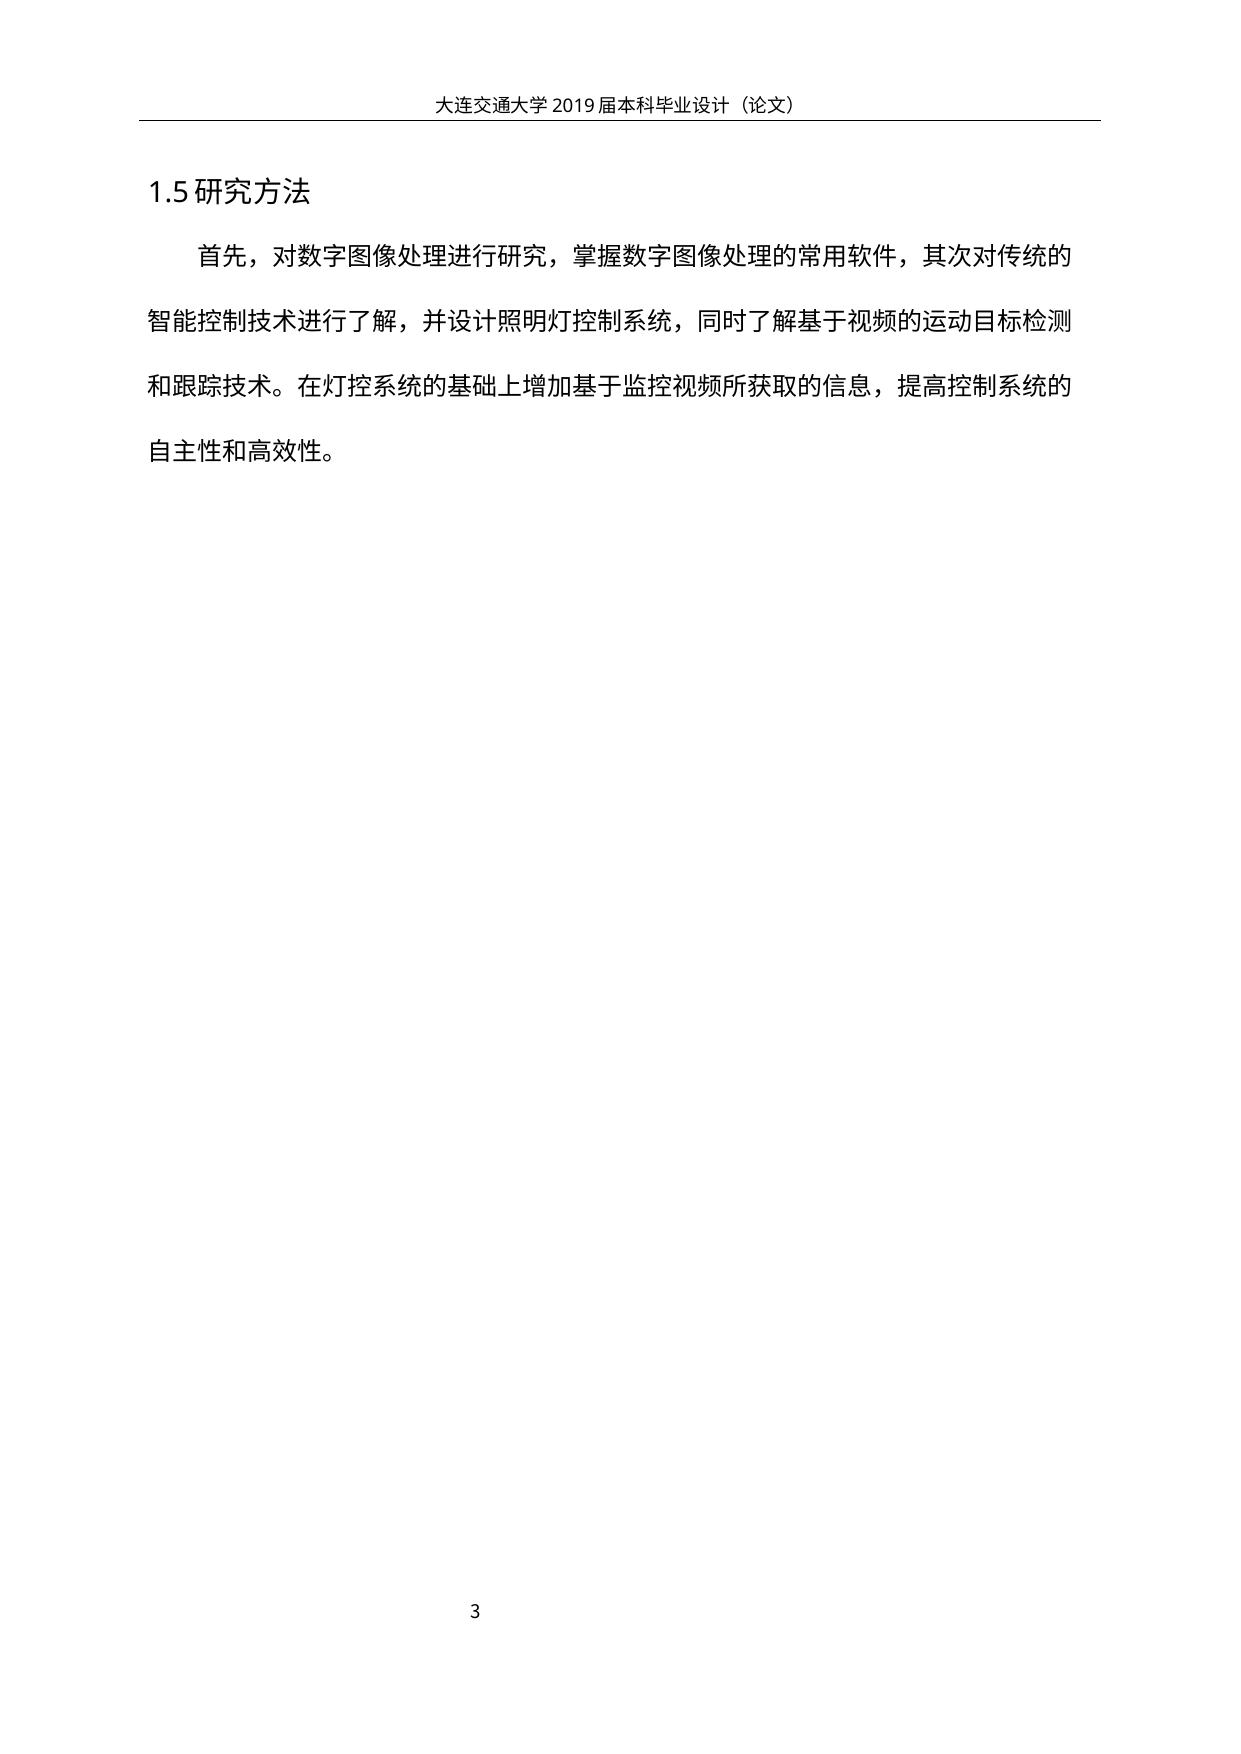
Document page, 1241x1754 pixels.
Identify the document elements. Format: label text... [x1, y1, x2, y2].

list 1.5研究方法 [148, 157, 1093, 222]
text 首先，对数字图像处理进行研究，掌握数字图像处理的常用软件，其次对传统的智能控制技术进行了解，并设计照明灯控制系统，同时了解基于视频的运动目标检测和跟踪技术。在灯控系统的基础上增加基于监控视频所获取的信息，提高控制系统的自主性和高效性。 [148, 222, 1093, 482]
